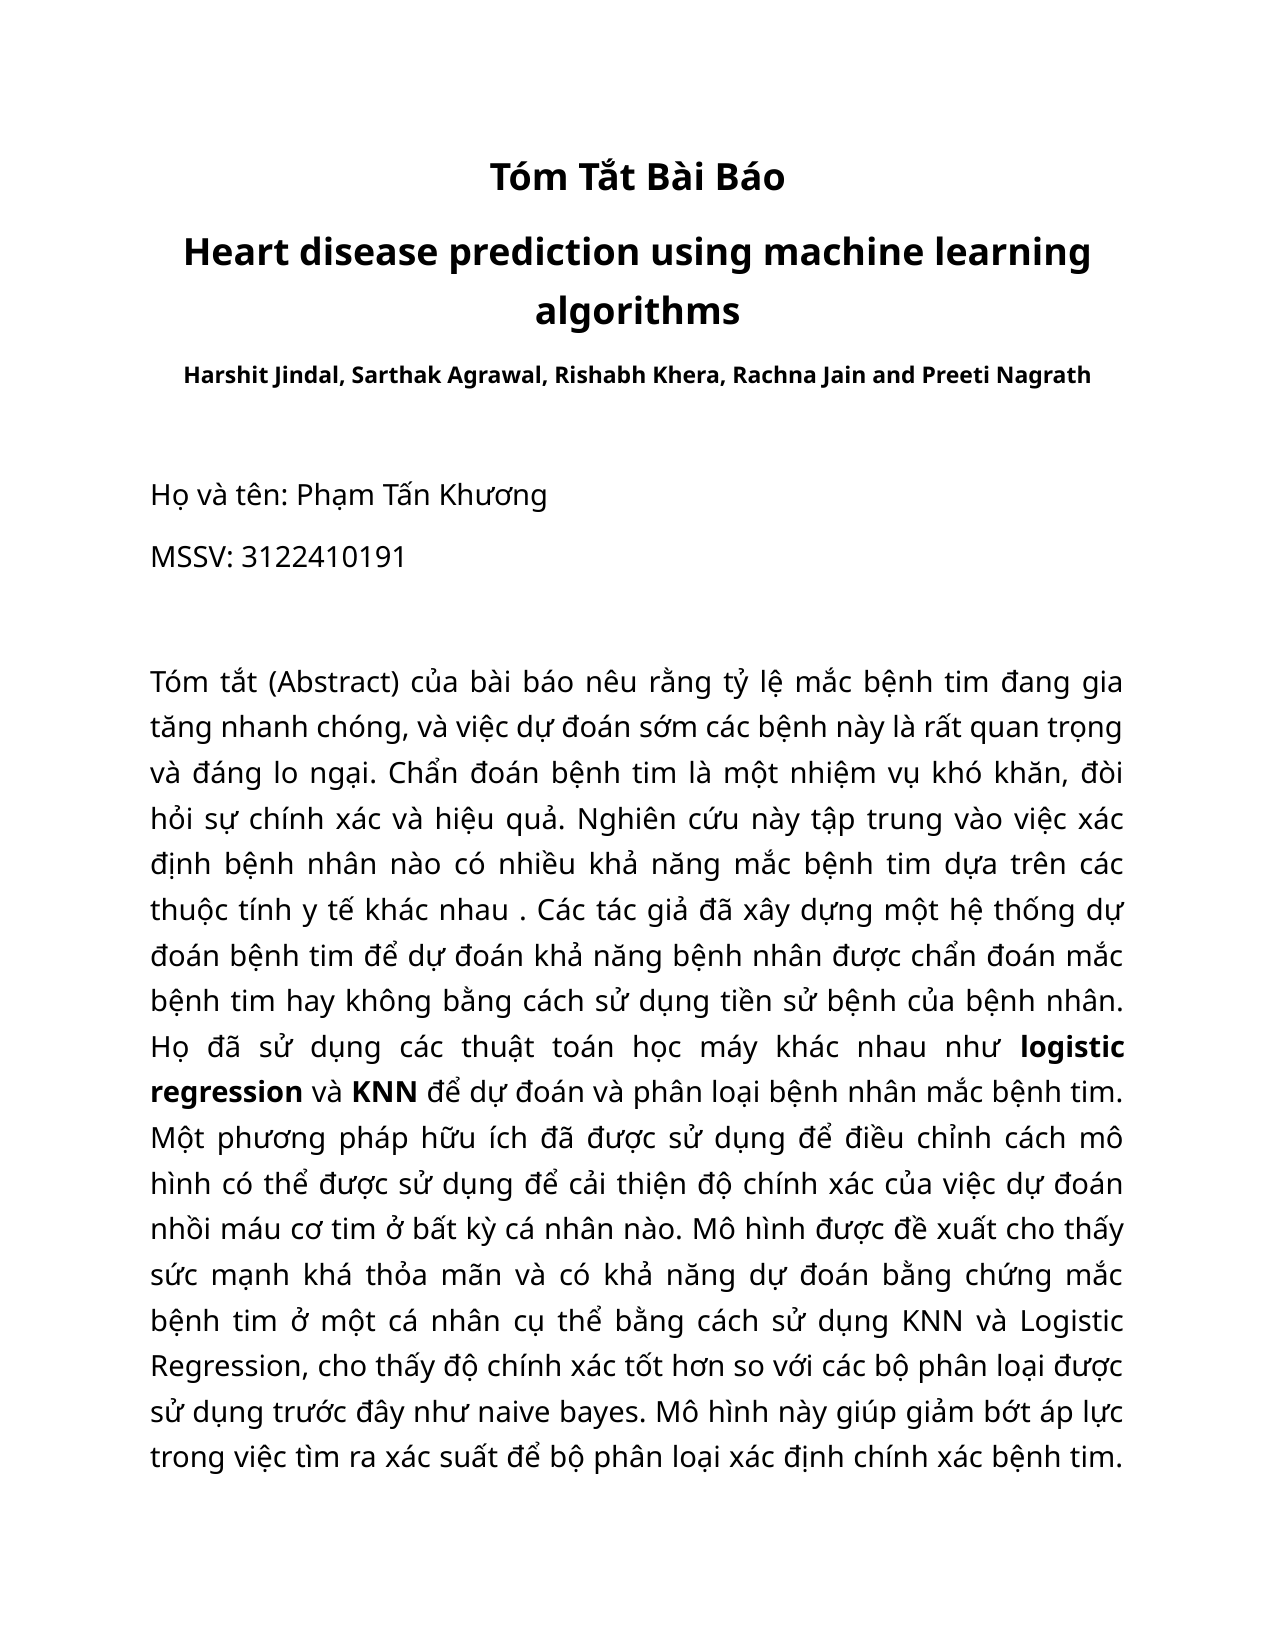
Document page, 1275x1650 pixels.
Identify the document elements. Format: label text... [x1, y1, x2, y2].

text Harshit Jindal, Sarthak Agrawal, Rishabh Khera, Rachna Jain and Preeti Nagrath [150, 359, 1125, 391]
text Họ và tên: Phạm Tấn Khương [150, 474, 1125, 514]
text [150, 661, 1125, 1476]
text MSSV: 3122410191 [150, 536, 1125, 576]
text Heart disease prediction using machine learning algorithms [150, 225, 1125, 335]
text Tóm Tắt Bài Báo [150, 150, 1125, 201]
